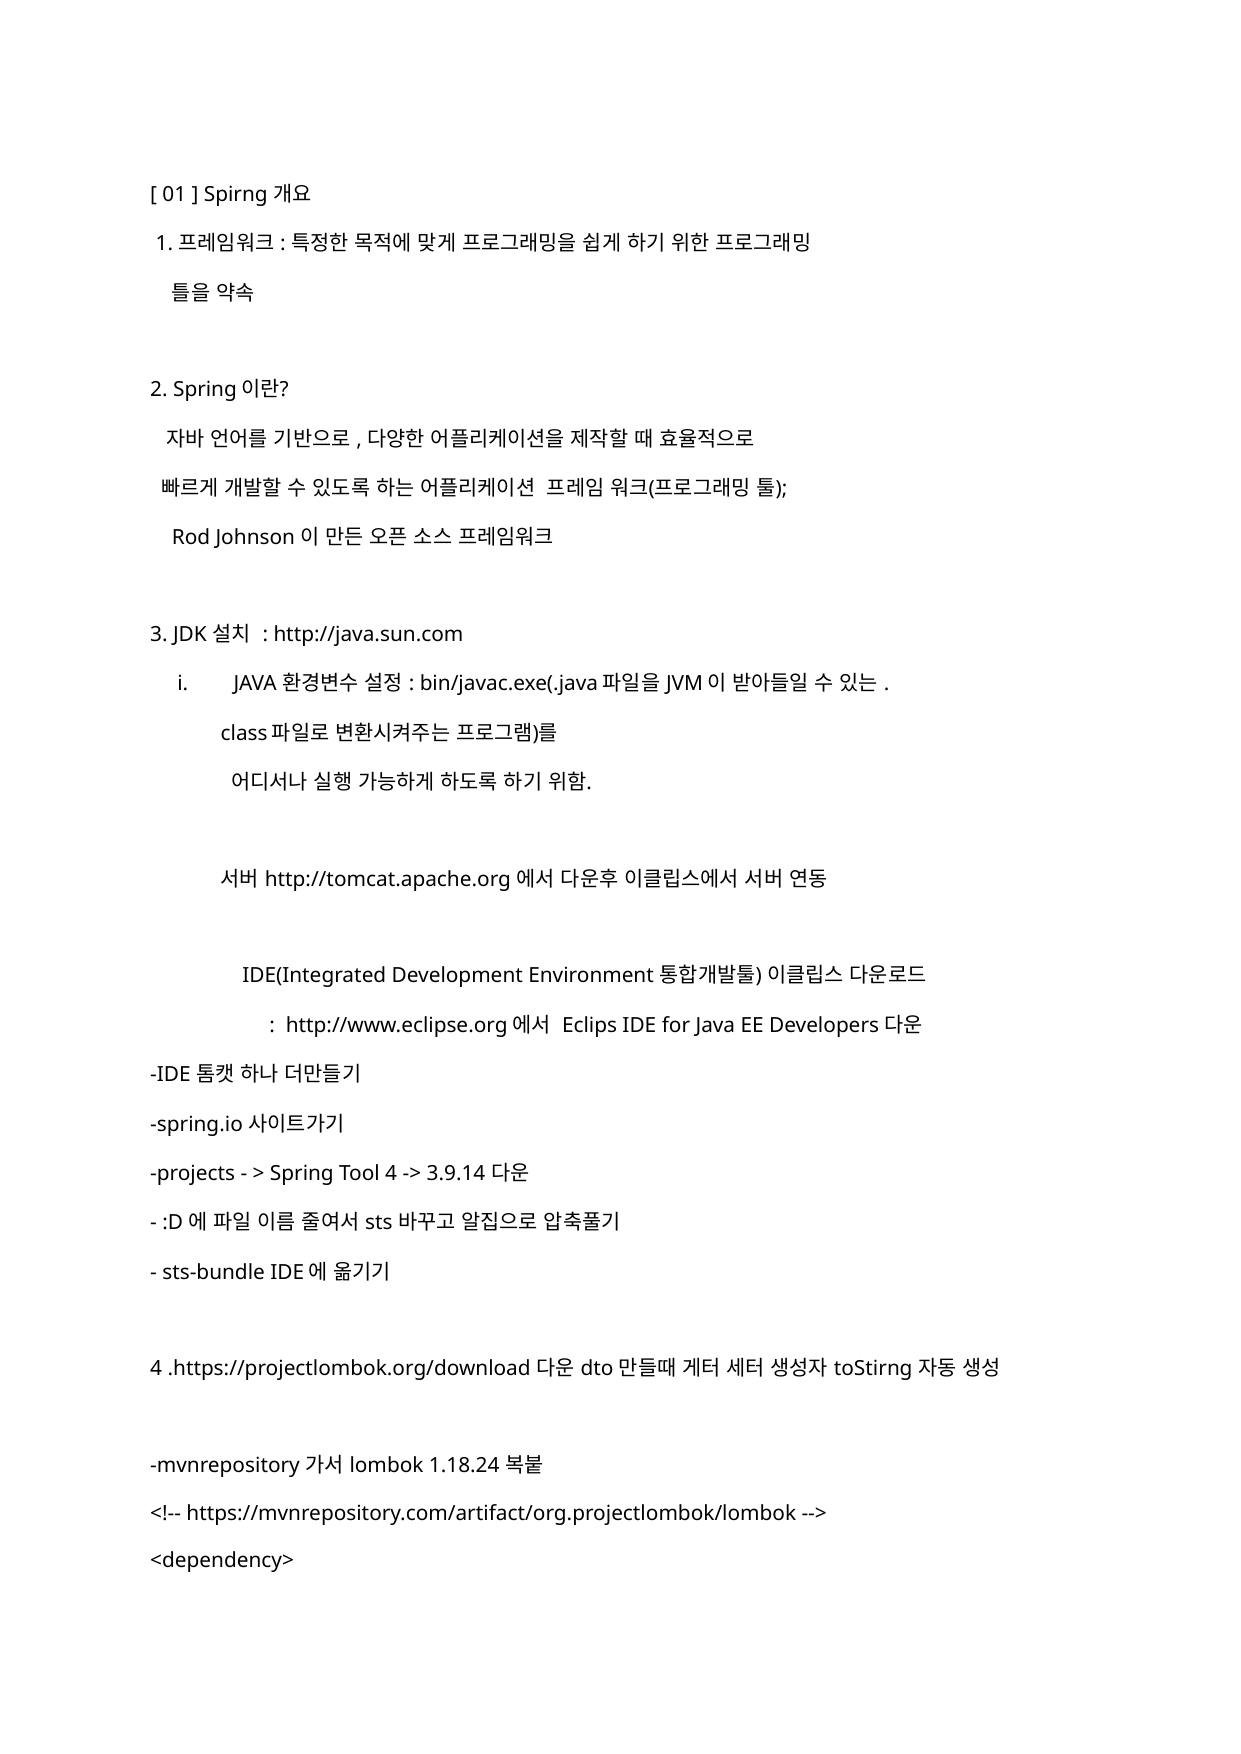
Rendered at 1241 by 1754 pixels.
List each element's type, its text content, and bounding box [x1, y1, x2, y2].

text -projects - > Spring Tool 4 -> 3.9.14 다운 [150, 1156, 1090, 1187]
text 서버 http://tomcat.apache.org 에서 다운후 이클립스에서 서버 연동 [150, 862, 1090, 892]
text -spring.io 사이트가기 [150, 1107, 1090, 1137]
text [ 01 ] Spirng 개요 [150, 177, 1090, 207]
text 2. Spring이란? [150, 372, 1090, 403]
text 빠르게 개발할 수 있도록 하는 어플리케이션 프레임 워크(프로그래밍 툴); [150, 471, 1090, 502]
text 1. 프레임워크 : 특정한 목적에 맞게 프로그래밍을 쉽게 하기 위한 프로그래밍 [150, 227, 1090, 257]
text IDE(Integrated Development Environment 통합개발툴) 이클립스 다운로드 [150, 959, 1090, 989]
text <dependency> [150, 1545, 1090, 1573]
text class파일로 변환시켜주는 프로그램)를 [150, 716, 1090, 746]
text 틀을 약속 [150, 276, 1090, 306]
text 어디서나 실행 가능하게 하도록 하기 위함. [150, 765, 1090, 796]
text 3. JDK 설치 : http://java.sun.com [150, 617, 1090, 648]
text 자바 언어를 기반으로 , 다양한 어플리케이션을 제작할 때 효율적으로 [150, 422, 1090, 452]
text Rod Johnson 이 만든 오픈 소스 프레임워크 [150, 521, 1090, 551]
text <!-- https://mvnrepository.com/artifact/org.projectlombok/lombok --> [150, 1498, 1090, 1526]
text : http://www.eclipse.org에서 Eclips IDE for Java EE Developers 다운 [150, 1008, 1090, 1038]
text 4 .https://projectlombok.org/download 다운 dto 만들때 게터 세터 생성자 toStirng 자동 생성 [150, 1352, 1090, 1382]
text i. JAVA 환경변수 설정 : bin/javac.exe(.java파일을 JVM이 받아들일 수 있는 . [150, 667, 1090, 697]
text - sts-bundle IDE에 옮기기 [150, 1255, 1090, 1285]
text -IDE 톰캣 하나 더만들기 [150, 1057, 1090, 1088]
text - :D 에 파일 이름 줄여서 sts 바꾸고 알집으로 압축풀기 [150, 1206, 1090, 1236]
text -mvnrepository 가서 lombok 1.18.24 복붙 [150, 1448, 1090, 1479]
